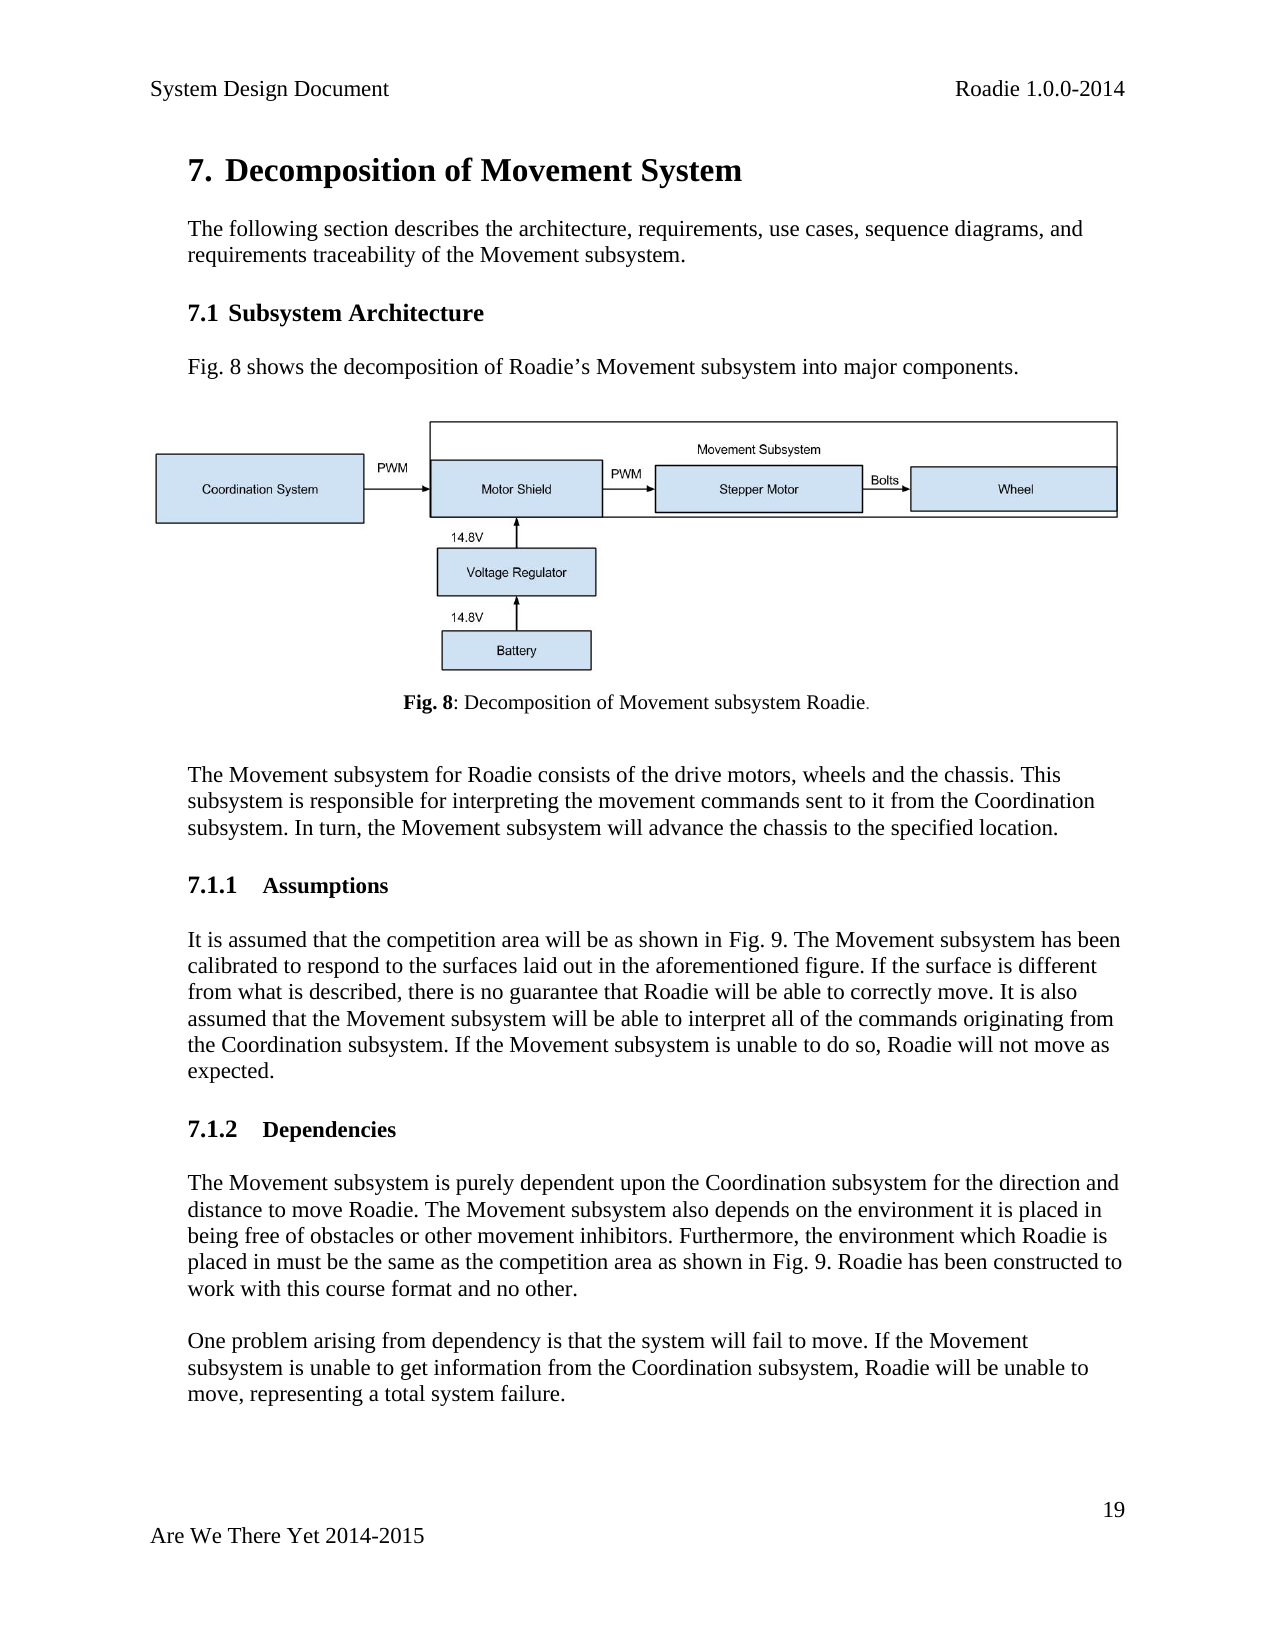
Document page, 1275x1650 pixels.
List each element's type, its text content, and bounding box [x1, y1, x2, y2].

subtitle Decomposition of Movement System [187, 150, 1125, 188]
subtitle Dependencies [187, 1114, 1125, 1143]
text The Movement subsystem is purely dependent upon the Coordination subsystem for the direction and distance to move Roadie. The Movement subsystem also depends on the environment it is placed in being free of obstacles or other movement inhibitors. Furthermore, the environment which Roadie is placed in must be the same as the competition area as shown in Fig. 8. Roadie has been constructed to work with this course format and no other. [187, 1169, 1125, 1301]
picture [150, 405, 1125, 690]
text The Movement subsystem for Roadie consists of the drive motors, wheels and the chassis. This subsystem is responsible for interpreting the movement commands sent to it from the Coordination subsystem. In turn, the Movement subsystem will advance the chassis to the specified location. [187, 761, 1125, 840]
text The following section describes the architecture, requirements, use cases, sequence diagrams, and requirements traceability of the Movement subsystem. [187, 215, 1125, 267]
text Fig. 8: Decomposition of Movement subsystem Roadie. [150, 690, 1125, 714]
subtitle Assumptions [187, 871, 1125, 899]
text One problem arising from dependency is that the system will fail to move. If the Movement subsystem is unable to get information from the Coordination subsystem, Roadie will be unable to move, representing a total system failure. [187, 1327, 1125, 1407]
subtitle Subsystem Architecture [187, 298, 1125, 327]
text Fig. 7 shows the decomposition of Roadie’s Movement subsystem into major components. [187, 353, 1125, 379]
text It is assumed that the competition area will be as shown in Fig. 8. The Movement subsystem has been calibrated to respond to the surfaces laid out in the aforementioned figure. If the surface is different from what is described, there is no guarantee that Roadie will be able to correctly move. It is also assumed that the Movement subsystem will be able to interpret all of the commands originating from the Coordination subsystem. If the Movement subsystem is unable to do so, Roadie will not move as expected. [187, 926, 1125, 1084]
